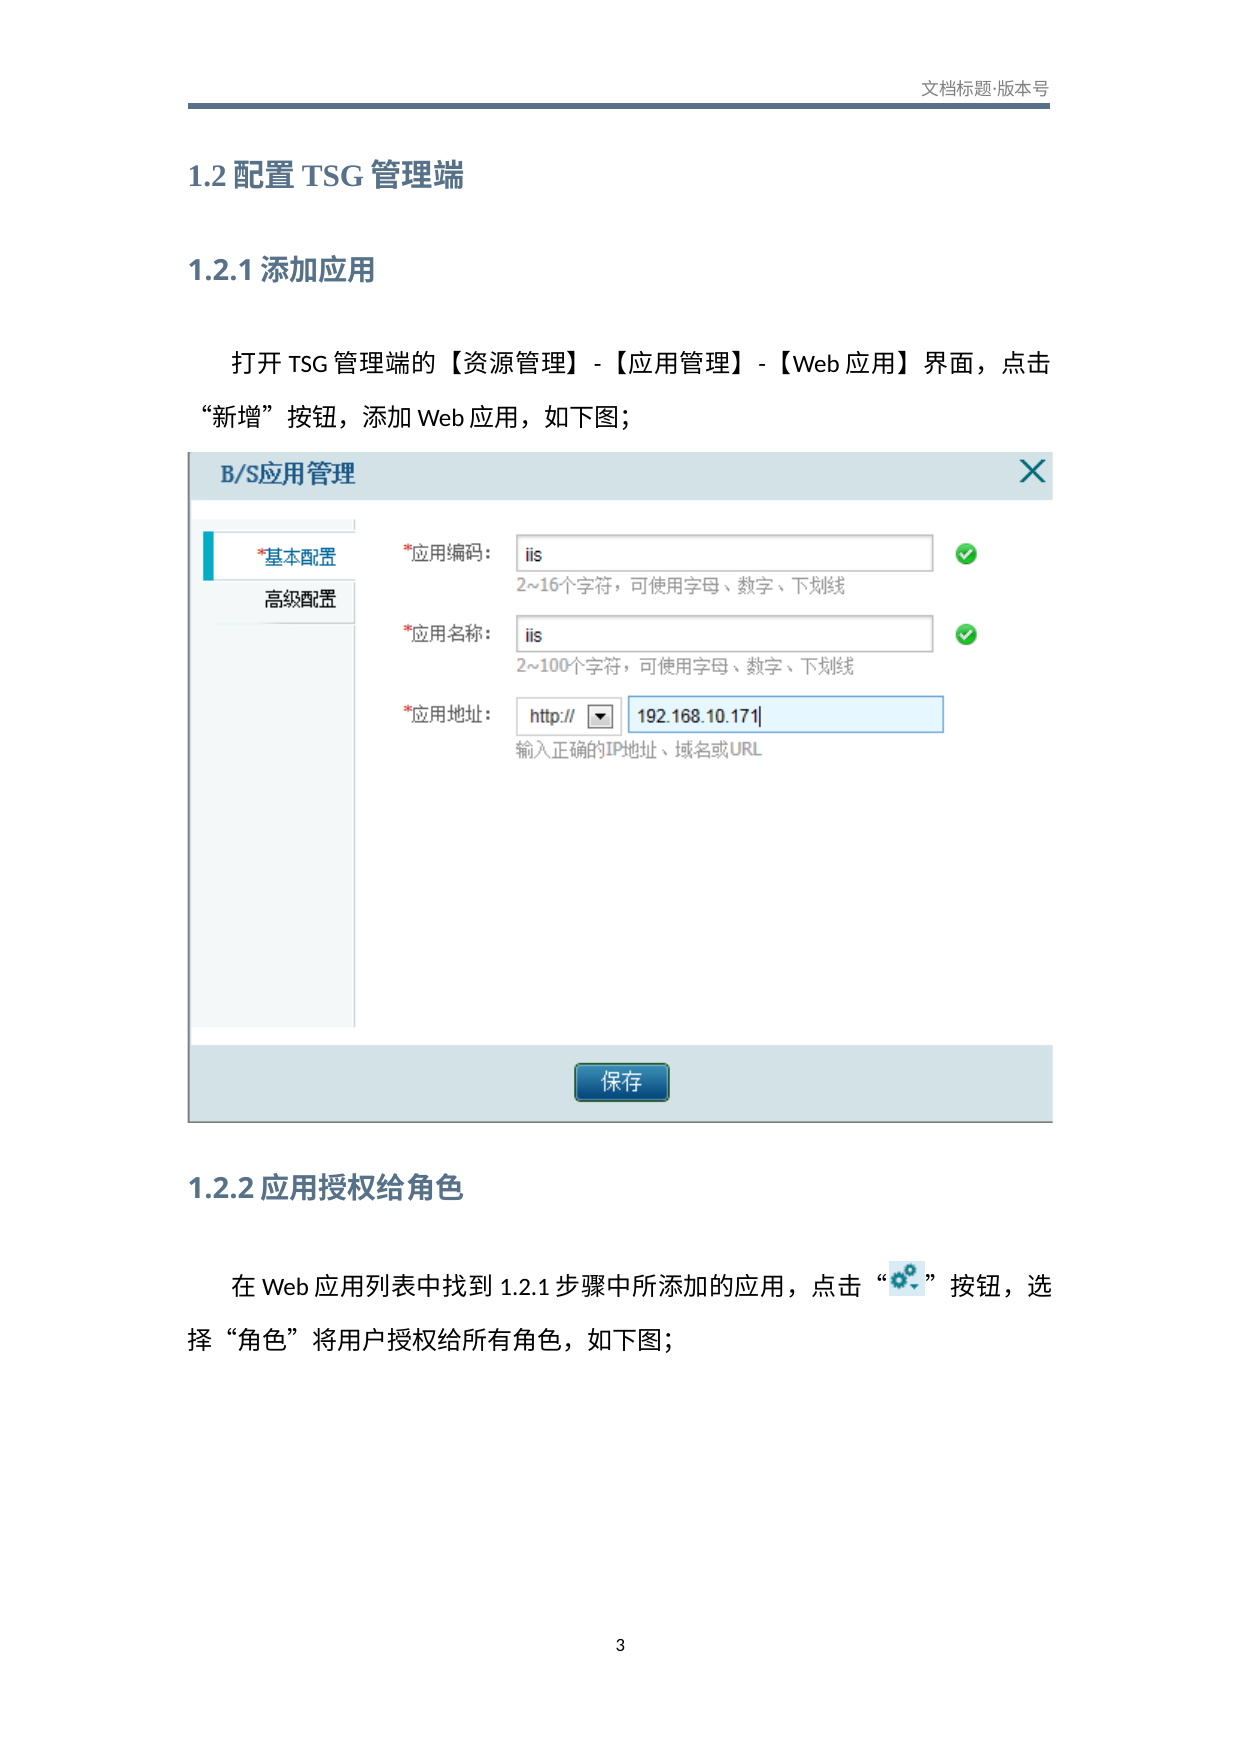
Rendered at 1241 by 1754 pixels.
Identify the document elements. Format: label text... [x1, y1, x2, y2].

picture [888, 1261, 925, 1296]
text 1.2.1添加应用 [187, 247, 1053, 289]
picture [187, 452, 1053, 1123]
text 打开TSG管理端的【资源管理】-【应用管理】-【Web应用】界面，点击“新增”按钮，添加Web应用，如下图； [187, 343, 1053, 434]
subtitle 1.2配置TSG管理端 [187, 150, 1053, 195]
text 在Web应用列表中找到1.2.1步骤中所添加的应用，点击“”按钮，选择“角色”将用户授权给所有角色，如下图； [187, 1261, 1053, 1357]
text 1.2.2应用授权给角色 [187, 1165, 1053, 1207]
